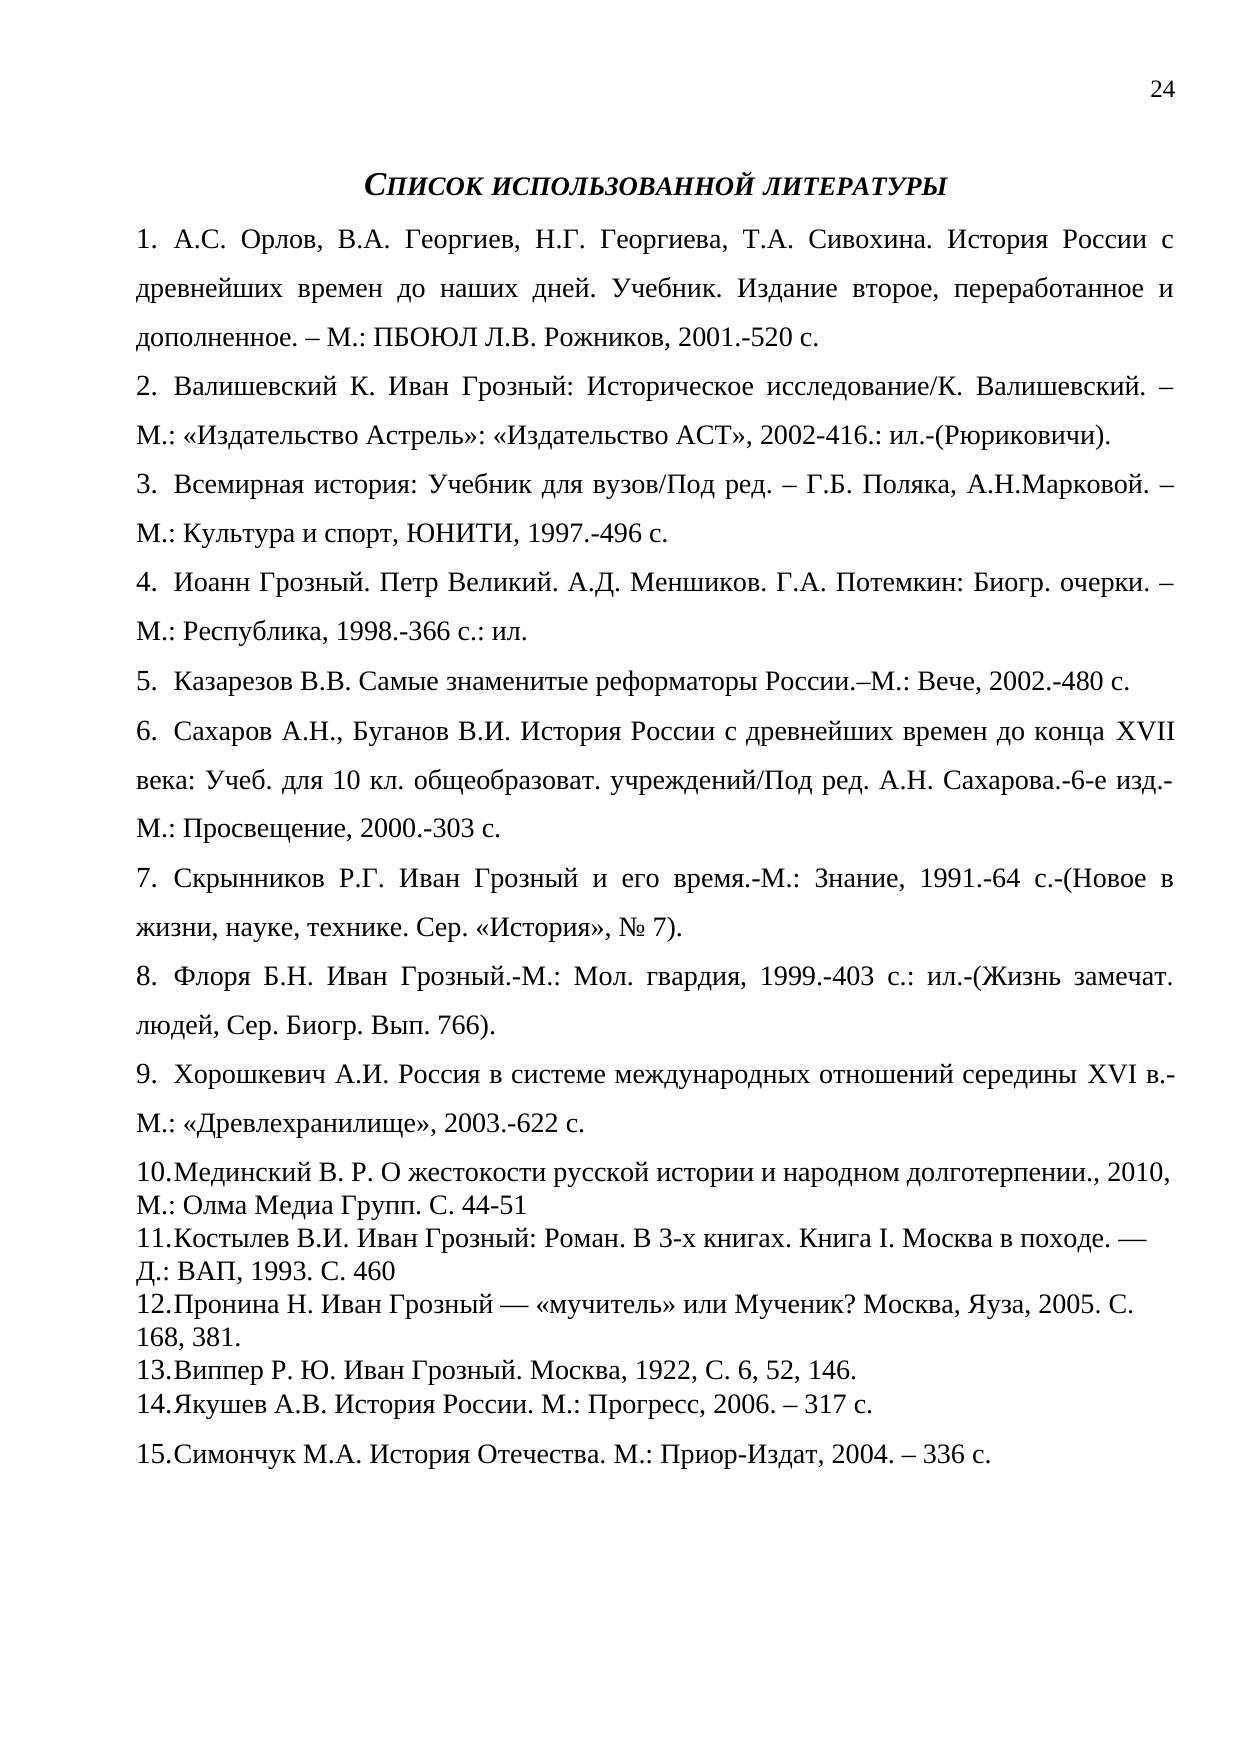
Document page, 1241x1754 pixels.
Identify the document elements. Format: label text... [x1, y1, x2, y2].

list А.С. Орлов, В.А. Георгиев, Н.Г. Георгиева, Т.А. Сивохина. История России с древнейших времен до наших дней. Учебник. Издание второе, переработанное и дополненное. – М.: ПБОЮЛ Л.В. Рожников, 2001.-520 с. [136, 221, 1175, 352]
list Флоря Б.Н. Иван Грозный.-М.: Мол. гвардия, 1999.-403 с.: ил.-(Жизнь замечат. людей, Сер. Биогр. Вып. 766). [136, 958, 1175, 1040]
list Скрынников Р.Г. Иван Грозный и его время.-М.: Знание, 1991.-64 с.-(Новое в жизни, науке, технике. Сер. «История», № 7). [136, 860, 1175, 942]
list Иоанн Грозный. Петр Великий. А.Д. Меншиков. Г.А. Потемкин: Биогр. очерки. – М.: Республика, 1998.-366 с.: ил. [136, 564, 1175, 647]
list Сахаров А.Н., Буганов В.И. История России с древнейших времен до конца XVII века: Учеб. для 10 кл. общеобразоват. учреждений/Под ред. А.Н. Сахарова.-6-е изд.-М.: Просвещение, 2000.-303 с. [136, 713, 1175, 844]
list Казарезов В.В. Самые знаменитые реформаторы России.–М.: Вече, 2002.-480 с. [136, 663, 1175, 696]
list Всемирная история: Учебник для вузов/Под ред. – Г.Б. Поляка, А.Н.Марковой. – М.: Культура и спорт, ЮНИТИ, 1997.-496 с. [136, 466, 1175, 548]
list Симончук М.А. История Отечества. М.: Приор-Издат, 2004. – 336 с. [136, 1436, 1175, 1470]
list Виппер Р. Ю. Иван Грозный. Москва, 1922, С. 6, 52, 146. [136, 1352, 1175, 1386]
list Пронина Н. Иван Грозный — «мучитель» или Мученик? Москва, Яуза, 2005. С. 168, 381. [136, 1286, 1175, 1352]
list Валишевский К. Иван Грозный: Историческое исследование/К. Валишевский. – М.: «Издательство Астрель»: «Издательство АСТ», 2002-416.: ил.-(Рюриковичи). [136, 368, 1175, 450]
list Мединский В. Р. О жестокости русской истории и народном долготерпении., 2010, М.: Олма Медиа Групп. С. 44-51 [136, 1154, 1175, 1221]
list Якушев А.В. История России. М.: Прогресс, 2006. – 317 с. [136, 1386, 1175, 1419]
list Хорошкевич А.И. Россия в системе международных отношений середины XVI в.-М.: «Древлехранилище», 2003.-622 с. [136, 1056, 1175, 1138]
list Костылев В.И. Иван Грозный: Роман. В 3-х книгах. Книга I. Москва в походе. — Д.: ВАП, 1993. С. 460 [136, 1221, 1175, 1286]
text Список использованной литературы [136, 164, 1175, 202]
